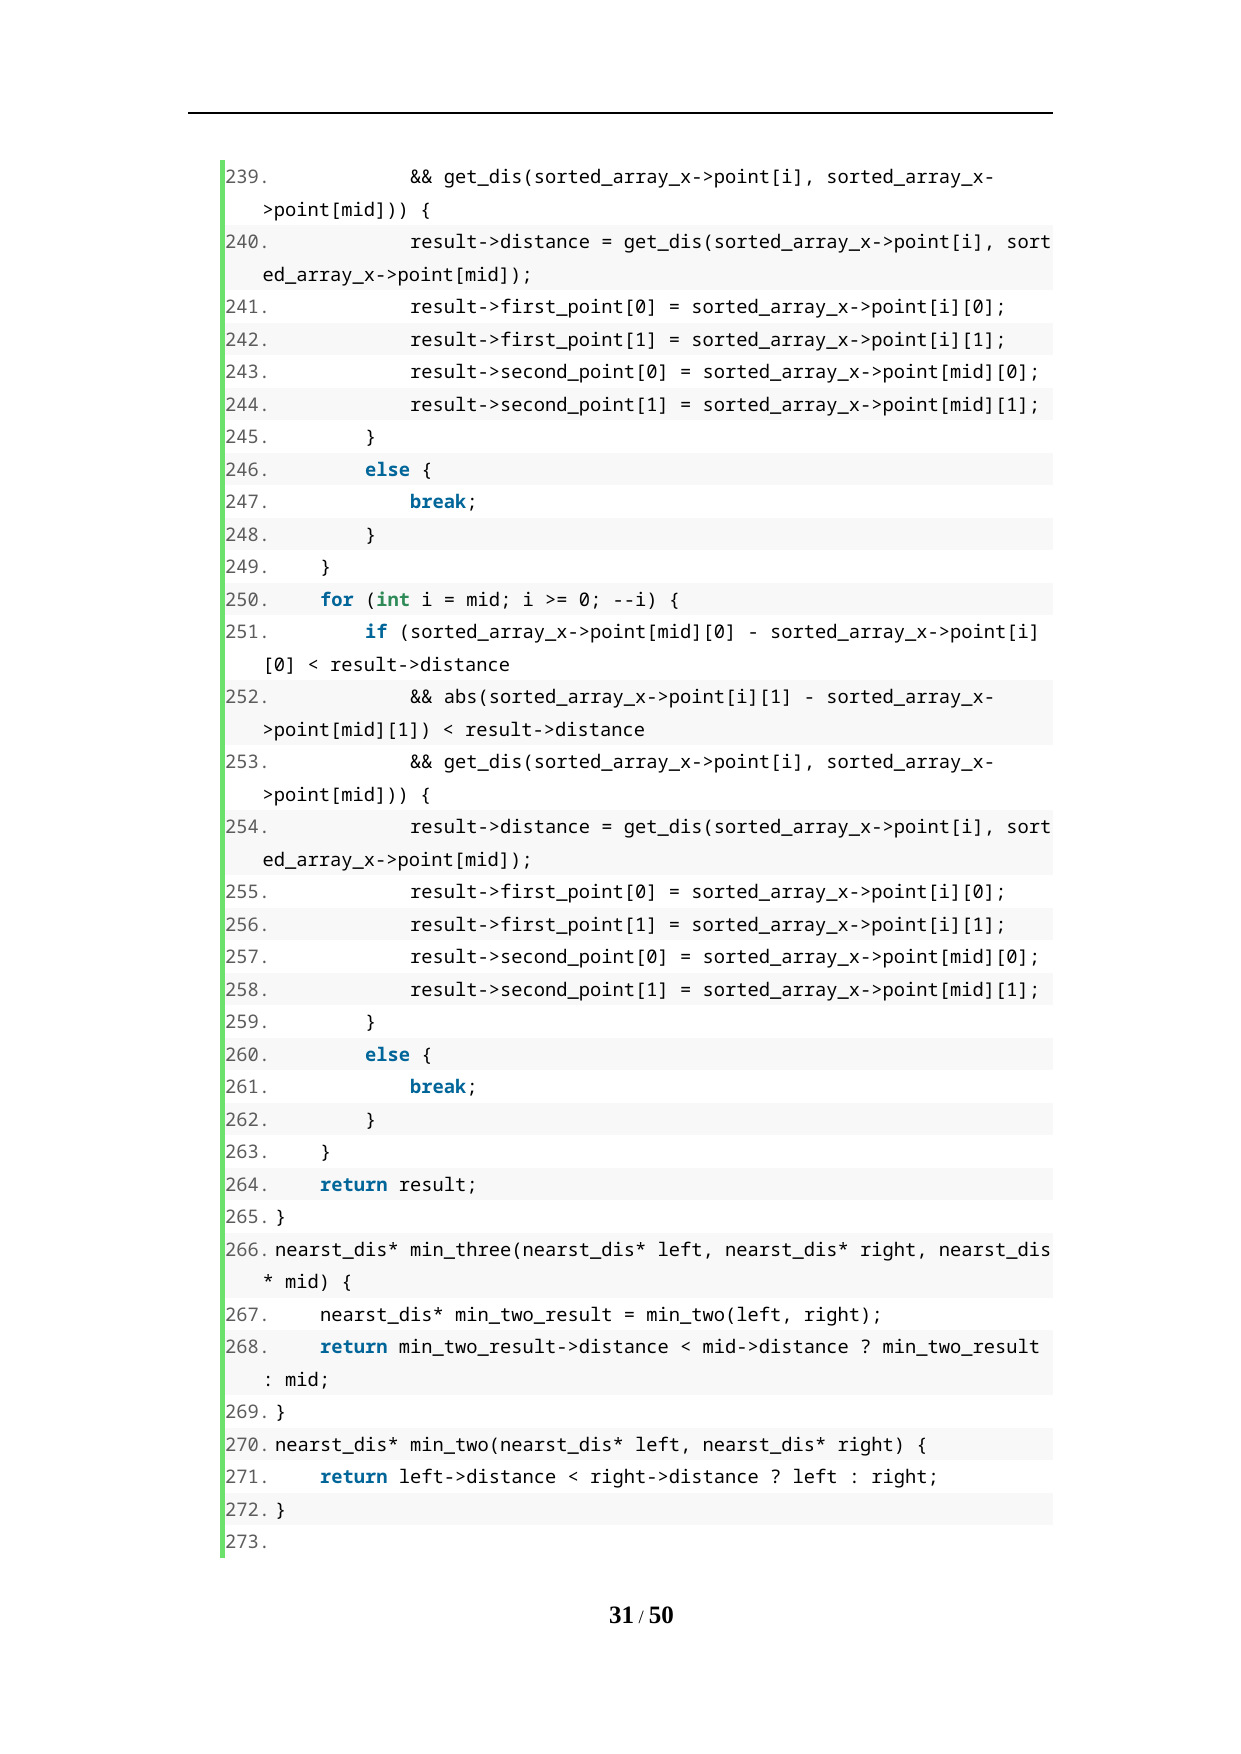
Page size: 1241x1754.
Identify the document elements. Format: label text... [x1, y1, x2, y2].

list } [225, 1103, 1053, 1135]
list } [225, 1395, 1053, 1428]
list break; [225, 485, 1053, 518]
list } [225, 518, 1053, 550]
list result->distance = get_dis(sorted_array_x->point[i], sorted_array_x->point[mid]); [225, 810, 1053, 875]
list } [225, 1493, 1053, 1525]
list result->second_point[1] = sorted_array_x->point[mid][1]; [225, 973, 1053, 1005]
list nearst_dis* min_three(nearst_dis* left, nearst_dis* right, nearst_dis* mid) { [225, 1233, 1053, 1298]
list result->second_point[1] = sorted_array_x->point[mid][1]; [225, 388, 1053, 420]
list result->distance = get_dis(sorted_array_x->point[i], sorted_array_x->point[mid]); [225, 225, 1053, 290]
list for (int i = mid; i >= 0; --i) { [225, 583, 1053, 615]
list } [225, 420, 1053, 453]
list return min_two_result->distance < mid->distance ? min_two_result : mid; [225, 1330, 1053, 1395]
list && get_dis(sorted_array_x->point[i], sorted_array_x->point[mid])) { [225, 160, 1053, 225]
list return left->distance < right->distance ? left : right; [225, 1460, 1053, 1493]
list result->first_point[1] = sorted_array_x->point[i][1]; [225, 323, 1053, 355]
list else { [225, 453, 1053, 485]
list nearst_dis* min_two(nearst_dis* left, nearst_dis* right) { [225, 1428, 1053, 1460]
list if (sorted_array_x->point[mid][0] - sorted_array_x->point[i][0] < result->distance [225, 615, 1053, 680]
list nearst_dis* min_two_result = min_two(left, right); [225, 1298, 1053, 1330]
list } [225, 1135, 1053, 1168]
list result->second_point[0] = sorted_array_x->point[mid][0]; [225, 355, 1053, 388]
list result->first_point[1] = sorted_array_x->point[i][1]; [225, 908, 1053, 940]
list && get_dis(sorted_array_x->point[i], sorted_array_x->point[mid])) { [225, 745, 1053, 810]
list } [225, 1200, 1053, 1233]
list result->first_point[0] = sorted_array_x->point[i][0]; [225, 875, 1053, 908]
list return result; [225, 1168, 1053, 1200]
list else { [225, 1038, 1053, 1070]
list && abs(sorted_array_x->point[i][1] - sorted_array_x->point[mid][1]) < result->distance [225, 680, 1053, 745]
list result->second_point[0] = sorted_array_x->point[mid][0]; [225, 940, 1053, 973]
list } [225, 1005, 1053, 1038]
list } [225, 550, 1053, 583]
list result->first_point[0] = sorted_array_x->point[i][0]; [225, 290, 1053, 323]
list break; [225, 1070, 1053, 1103]
